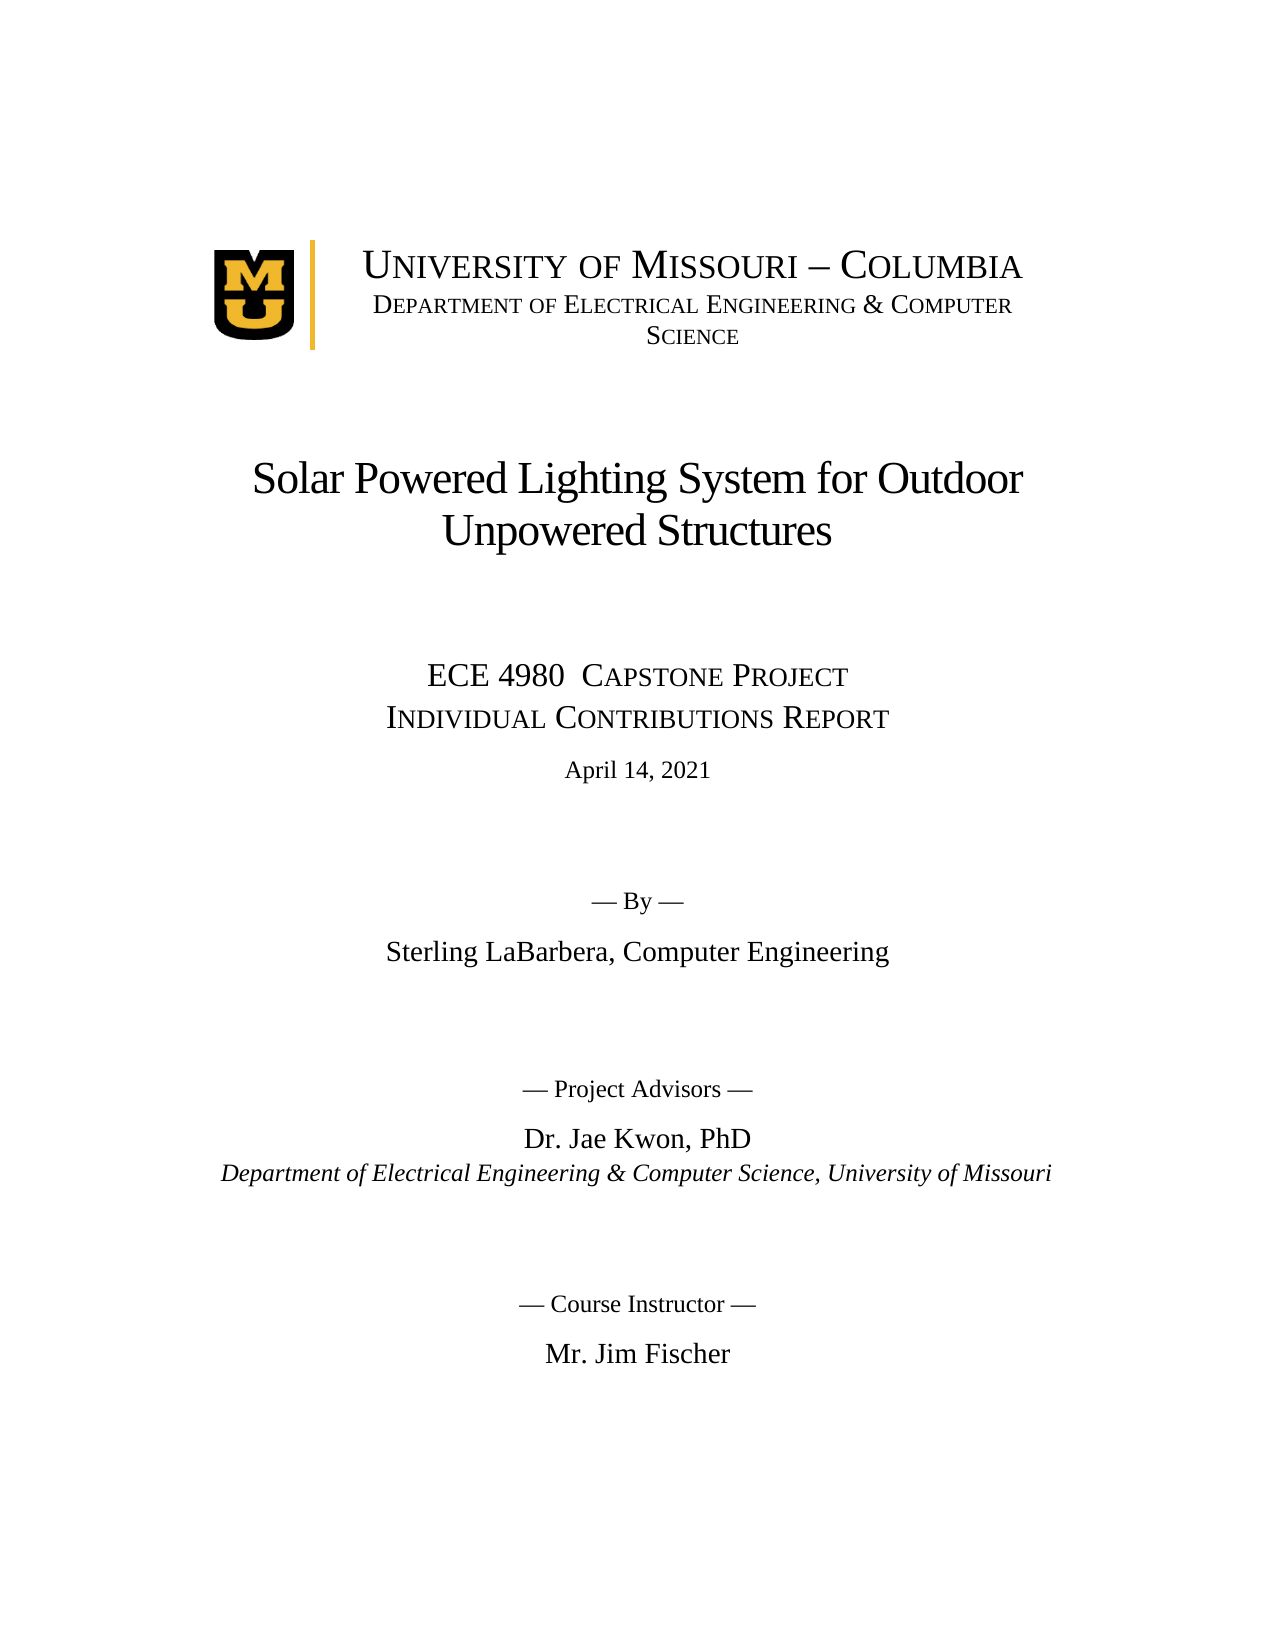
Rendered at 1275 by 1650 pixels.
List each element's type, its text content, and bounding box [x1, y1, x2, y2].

title — By — [150, 886, 1125, 915]
text Sterling LaBarbera, Computer Engineering [150, 934, 1125, 967]
title — Course Instructor — [150, 1289, 1125, 1318]
text Dr. Jae Kwon, PhD [150, 1122, 1125, 1155]
text April 14, 2021 [150, 755, 1125, 784]
table_header [203, 240, 310, 350]
title ECE 4980 Capstone Project Individual Contributions Report [150, 656, 1125, 735]
table_header University of Missouri – Columbia Department of Electrical Engineering & Computer Science [315, 240, 1073, 350]
picture [214, 250, 294, 340]
text Department of Electrical Engineering & Computer Science, University of Missouri [150, 1158, 1125, 1187]
title — Project Advisors — [150, 1074, 1125, 1103]
text Mr. Jim Fischer [150, 1337, 1125, 1370]
title Solar Powered Lighting System for Outdoor Unpowered Structures [150, 450, 1125, 556]
